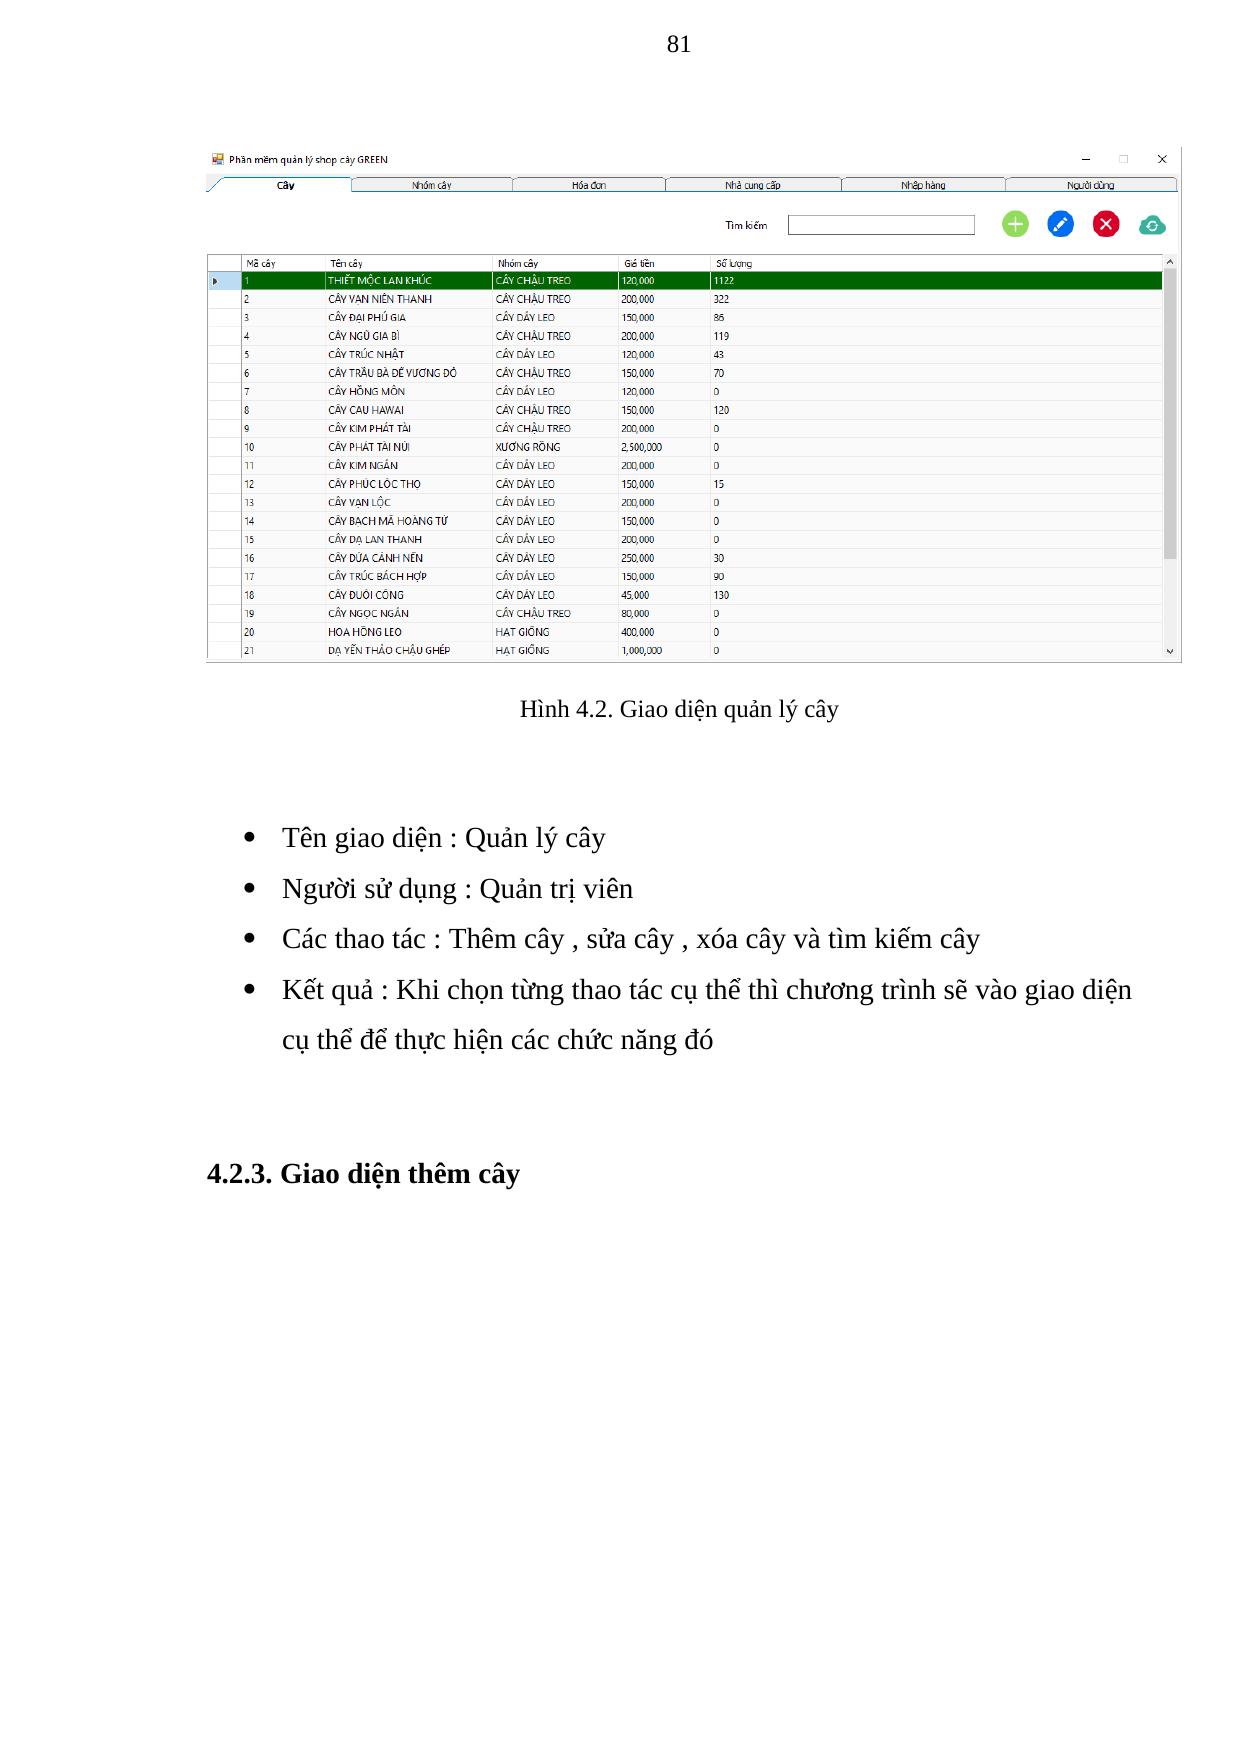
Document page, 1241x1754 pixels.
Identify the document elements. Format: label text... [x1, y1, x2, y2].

list Người sử dụng : Quản trị viên [244, 871, 1152, 904]
text Hình 4.2. Giao diện quản lý cây [207, 694, 1152, 722]
list Các thao tác : Thêm cây , sửa cây , xóa cây và tìm kiếm cây [244, 921, 1152, 955]
subtitle 4.2.3. Giao diện thêm cây [207, 1156, 1152, 1190]
picture [206, 147, 1182, 663]
list Tên giao diện : Quản lý cây [244, 821, 1152, 854]
list Kết quả : Khi chọn từng thao tác cụ thể thì chương trình sẽ vào giao diện cụ thể để thực hiện các chức năng đó [244, 972, 1152, 1056]
